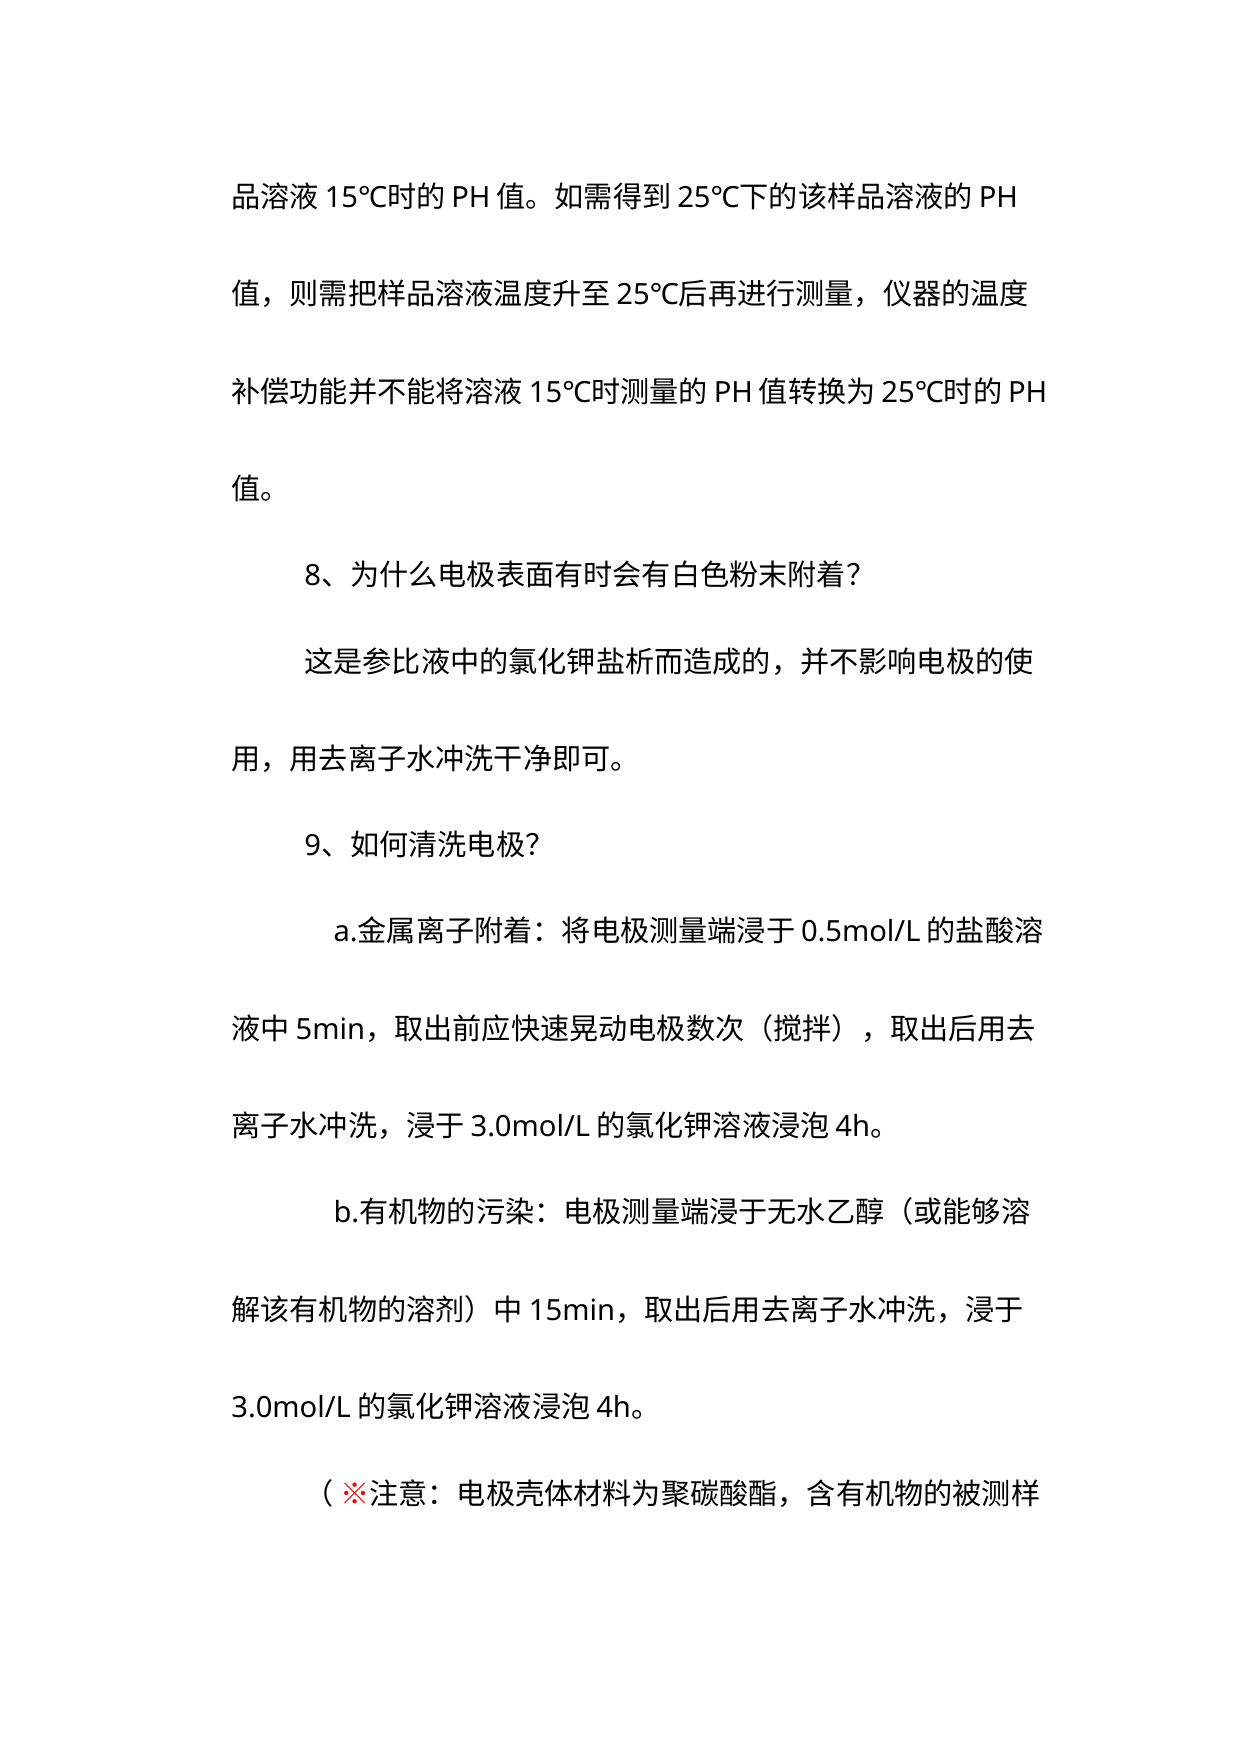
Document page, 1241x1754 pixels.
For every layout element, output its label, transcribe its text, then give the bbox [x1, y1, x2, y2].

list 9、如何清洗电极？ [231, 810, 1053, 875]
list b.有机物的污染：电极测量端浸于无水乙醇（或能够溶解该有机物的溶剂）中15min，取出后用去离子水冲洗，浸于3.0mol/L的氯化钾溶液浸泡4h。 [231, 1178, 1053, 1438]
list （ ※注意：电极壳体材料为聚碳酸酯，含有机物的被测样品或清洗液有可能复式电极外壳。） [231, 1459, 1053, 1524]
list b.样品溶液温度为15℃，此时仪表显示的PH值是该样品溶液15℃时的PH值。如需得到25℃下的该样品溶液的PH值，则需把样品溶液温度升至25℃后再进行测量，仪器的温度补偿功能并不能将溶液15℃时测量的PH值转换为25℃时的PH值。 [231, 162, 1053, 519]
list 这是参比液中的氯化钾盐析而造成的，并不影响电极的使用，用去离子水冲洗干净即可。 [231, 627, 1053, 789]
list 8、为什么电极表面有时会有白色粉末附着？ [231, 541, 1053, 606]
list a.金属离子附着：将电极测量端浸于0.5mol/L的盐酸溶液中5min，取出前应快速晃动电极数次（搅拌），取出后用去离子水冲洗，浸于3.0mol/L的氯化钾溶液浸泡4h。 [231, 897, 1053, 1157]
